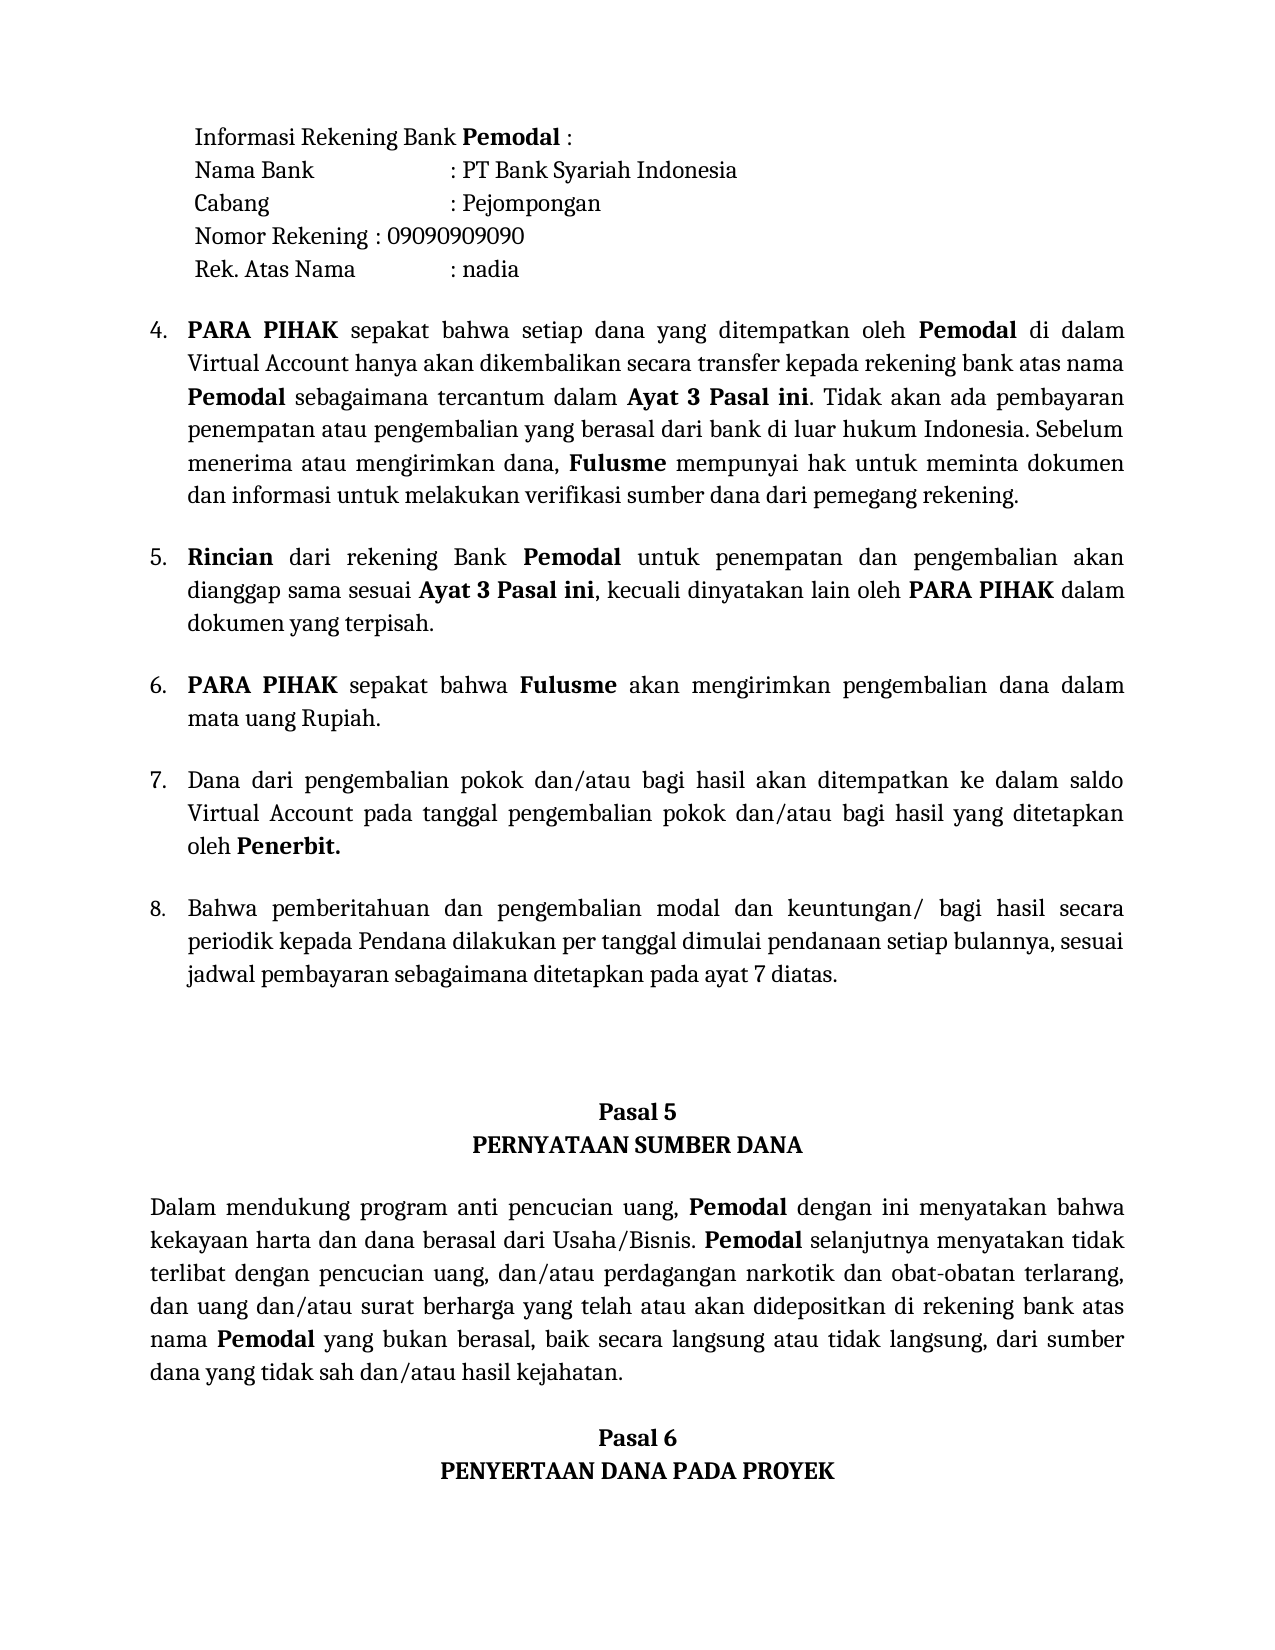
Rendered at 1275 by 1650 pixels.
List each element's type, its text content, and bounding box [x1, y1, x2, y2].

text Cabang : Pejompongan [194, 188, 1125, 217]
text Pasal 6 [150, 1424, 1125, 1453]
text Dalam mendukung program anti pencucian uang, Pemodal dengan ini menyatakan bahwa kekayaan harta dan dana berasal dari Usaha/Bisnis. Pemodal selanjutnya menyatakan tidak terlibat dengan pencucian uang, dan/atau perdagangan narkotik dan obat-obatan terlarang, dan uang dan/atau surat berharga yang telah atau akan didepositkan di rekening bank atas nama Pemodal yang bukan berasal, baik secara langsung atau tidak langsung, dari sumber dana yang tidak sah dan/atau hasil kejahatan. [150, 1193, 1125, 1387]
text PERNYATAAN SUMBER DANA [150, 1131, 1125, 1160]
text Pasal 5 [150, 1098, 1125, 1127]
list Rincian dari rekening Bank Pemodal untuk penempatan dan pengembalian akan dianggap sama sesuai Ayat 3 Pasal ini, kecuali dinyatakan lain oleh PARA PIHAK dalam dokumen yang terpisah. [150, 543, 1125, 638]
text Rek. Atas Nama : nadia [194, 254, 1125, 283]
list Dana dari pengembalian pokok dan/atau bagi hasil akan ditempatkan ke dalam saldo Virtual Account pada tanggal pengembalian pokok dan/atau bagi hasil yang ditetapkan oleh Penerbit. [150, 766, 1125, 861]
list PARA PIHAK sepakat bahwa Fulusme akan mengirimkan pengembalian dana dalam mata uang Rupiah. [150, 671, 1125, 733]
list PARA PIHAK sepakat bahwa setiap dana yang ditempatkan oleh Pemodal di dalam Virtual Account hanya akan dikembalikan secara transfer kepada rekening bank atas nama Pemodal sebagaimana tercantum dalam Ayat 3 Pasal ini. Tidak akan ada pembayaran penempatan atau pengembalian yang berasal dari bank di luar hukum Indonesia. Sebelum menerima atau mengirimkan dana, Fulusme mempunyai hak untuk meminta dokumen dan informasi untuk melakukan verifikasi sumber dana dari pemegang rekening. [150, 316, 1125, 510]
text Nomor Rekening : 09090909090 [194, 222, 1125, 250]
text PENYERTAAN DANA PADA PROYEK [150, 1457, 1125, 1486]
text Informasi Rekening Bank Pemodal : [194, 122, 1125, 151]
text Nama Bank : PT Bank Syariah Indonesia [194, 156, 1125, 184]
list Bahwa pemberitahuan dan pengembalian modal dan keuntungan/ bagi hasil secara periodik kepada Pendana dilakukan per tanggal dimulai pendanaan setiap bulannya, sesuai jadwal pembayaran sebagaimana ditetapkan pada ayat 7 diatas. [150, 894, 1125, 988]
